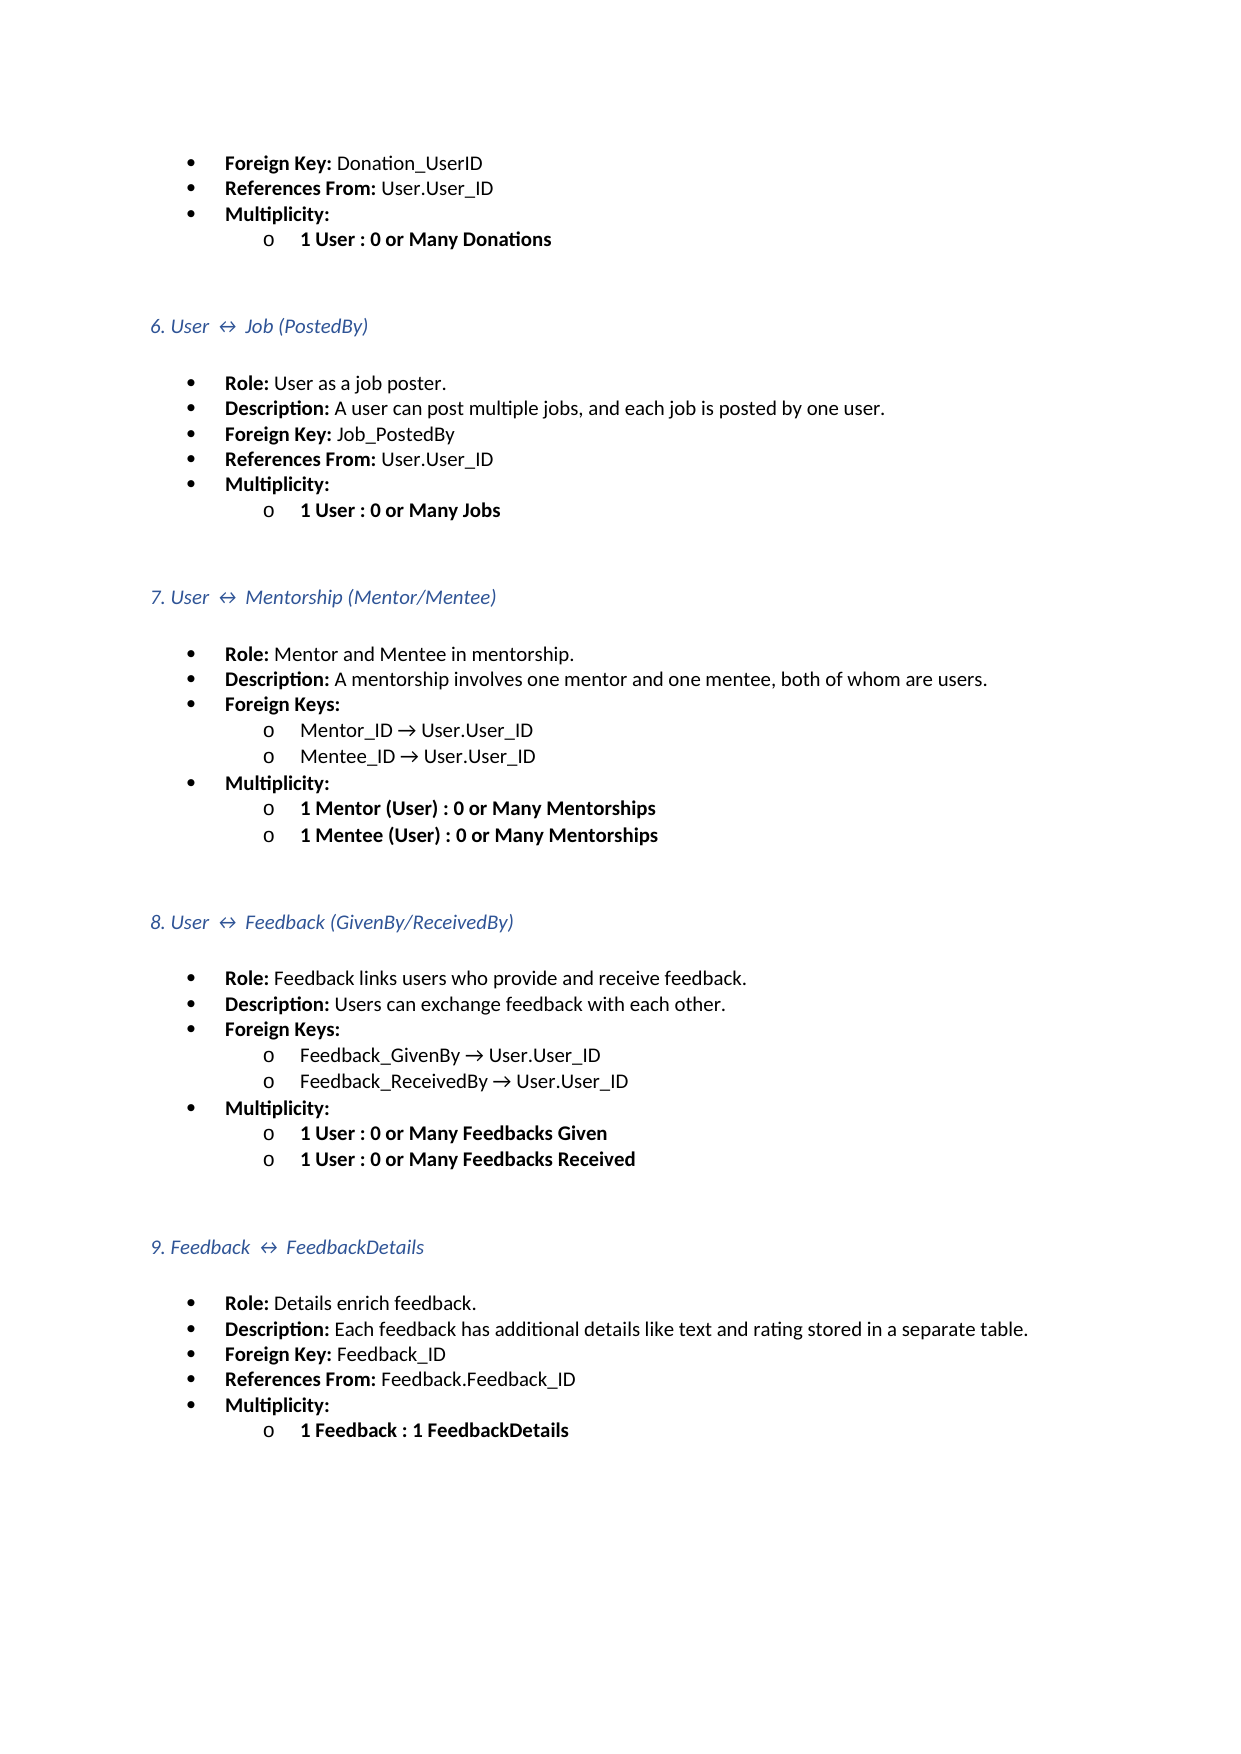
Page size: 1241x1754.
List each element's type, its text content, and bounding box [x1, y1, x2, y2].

list Description: A user can post multiple jobs, and each job is posted by one user. [187, 395, 1090, 421]
list 1 Mentor (User) : 0 or Many Mentorships [262, 795, 1090, 822]
list Description: A mentorship involves one mentor and one mentee, both of whom are users. [187, 666, 1090, 692]
list Multiplicity: [187, 1392, 1090, 1417]
list References From: User.User_ID [187, 446, 1090, 472]
list Foreign Key: Feedback_ID [187, 1341, 1090, 1367]
list 1 User : 0 or Many Donations [262, 226, 1090, 253]
list References From: Feedback.Feedback_ID [187, 1367, 1090, 1392]
list 1 User : 0 or Many Jobs [262, 497, 1090, 523]
list Foreign Keys: [187, 1016, 1090, 1042]
list Mentor_ID → User.User_ID [262, 717, 1090, 743]
list Foreign Keys: [187, 692, 1090, 717]
list 1 User : 0 or Many Feedbacks Received [262, 1147, 1090, 1173]
list Role: User as a job poster. [187, 370, 1090, 395]
list References From: User.User_ID [187, 175, 1090, 201]
list Multiplicity: [187, 201, 1090, 226]
subtitle 7. User ↔ Mentorship (Mentor/Mentee) [150, 584, 1090, 610]
subtitle 9. Feedback ↔ FeedbackDetails [150, 1234, 1090, 1259]
list 1 Feedback : 1 FeedbackDetails [262, 1417, 1090, 1444]
list Mentee_ID → User.User_ID [262, 743, 1090, 770]
subtitle 6. User ↔ Job (PostedBy) [150, 313, 1090, 339]
list Role: Mentor and Mentee in mentorship. [187, 641, 1090, 666]
list 1 Mentee (User) : 0 or Many Mentorships [262, 822, 1090, 848]
list Role: Feedback links users who provide and receive feedback. [187, 966, 1090, 991]
list Multiplicity: [187, 1095, 1090, 1120]
list Role: Details enrich feedback. [187, 1290, 1090, 1316]
list 1 User : 0 or Many Feedbacks Given [262, 1120, 1090, 1147]
list Feedback_GivenBy → User.User_ID [262, 1042, 1090, 1068]
list Description: Each feedback has additional details like text and rating stored in a separate table. [187, 1316, 1090, 1341]
list Description: Users can exchange feedback with each other. [187, 991, 1090, 1016]
list Multiplicity: [187, 472, 1090, 497]
list Foreign Key: Job_PostedBy [187, 421, 1090, 446]
list Feedback_ReceivedBy → User.User_ID [262, 1068, 1090, 1095]
list Foreign Key: Donation_UserID [187, 150, 1090, 175]
subtitle 8. User ↔ Feedback (GivenBy/ReceivedBy) [150, 909, 1090, 934]
list Multiplicity: [187, 770, 1090, 795]
